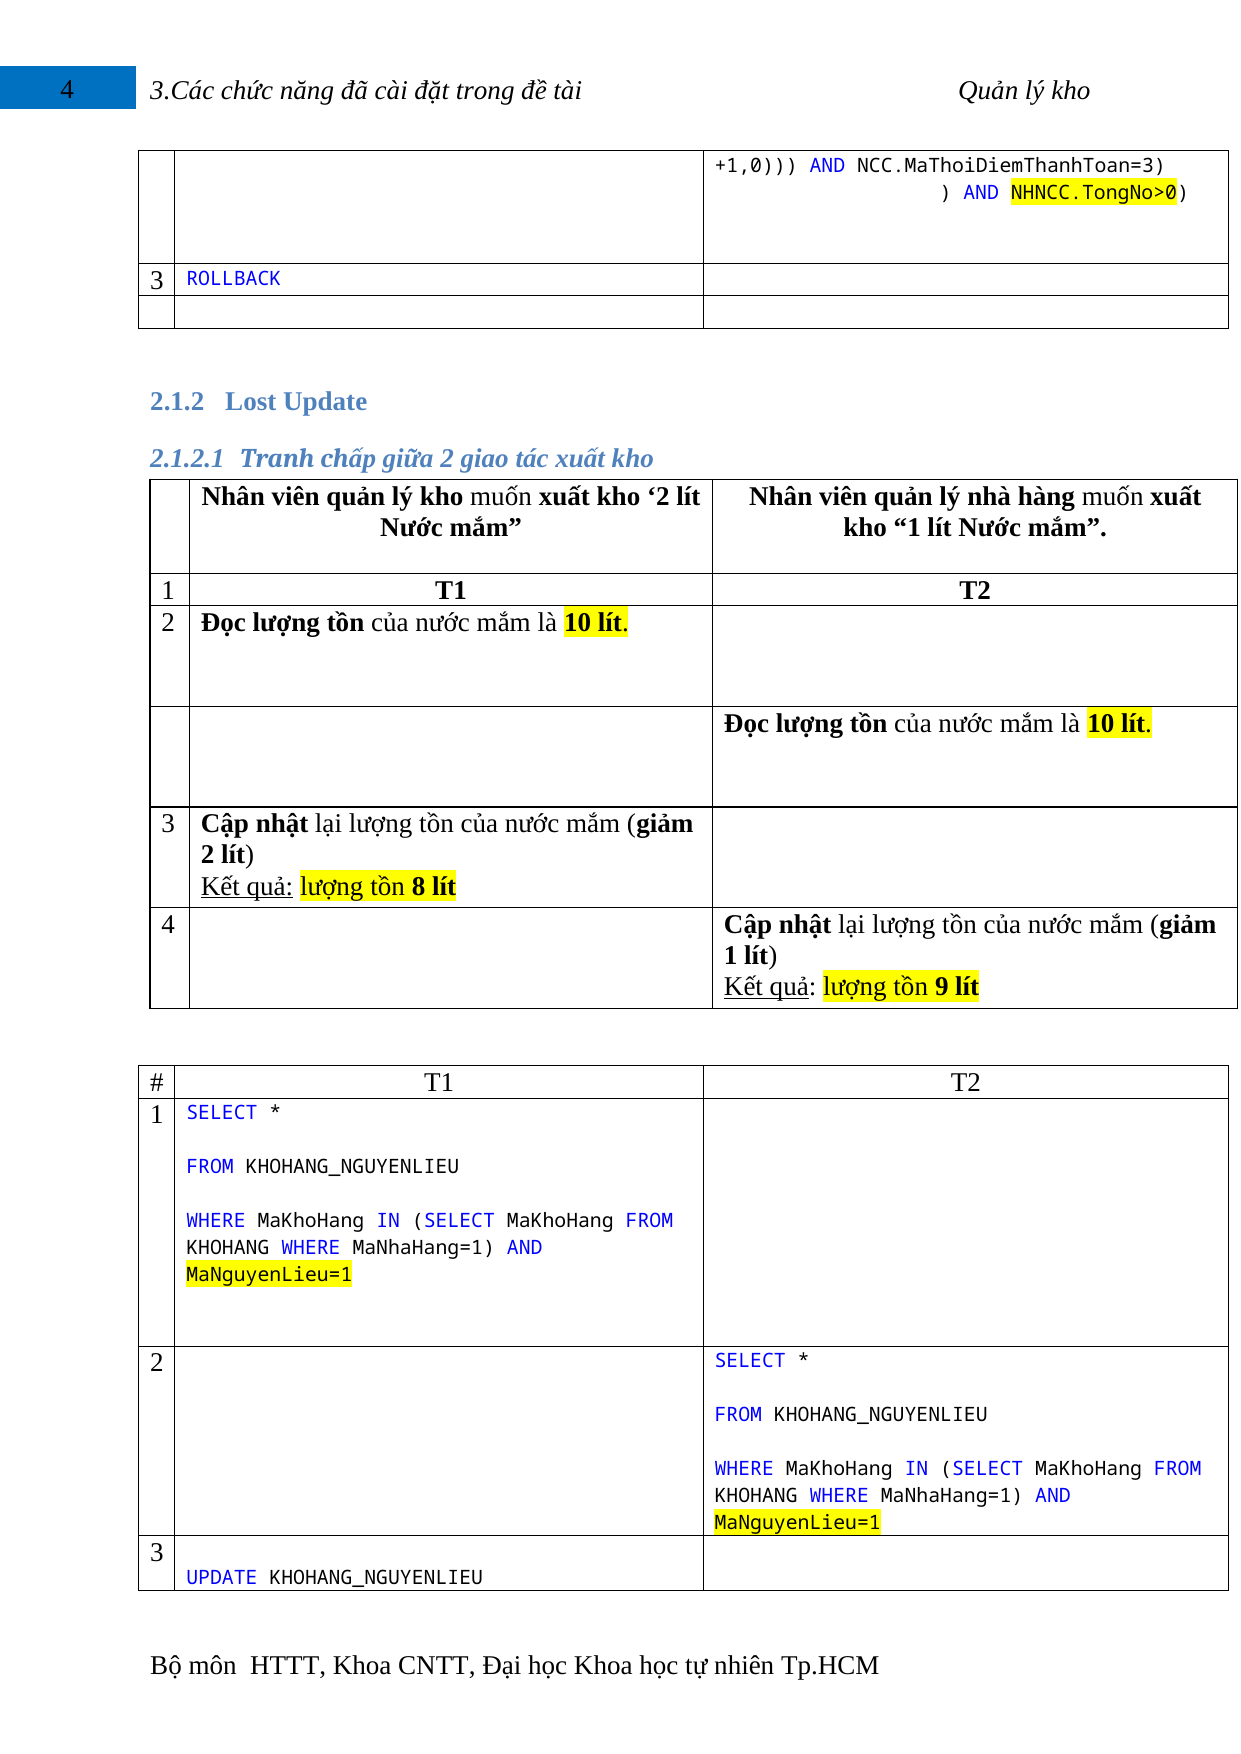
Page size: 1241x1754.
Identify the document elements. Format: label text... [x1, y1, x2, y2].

table_cell T2 [713, 574, 1237, 605]
table_cell Cập nhật lại lượng tồn của nước mắm (giảm 2 lít) Kết quả: lượng tồn 8 lít [190, 808, 712, 907]
subtitle Lost Update [150, 385, 1090, 416]
table_cell [175, 151, 703, 263]
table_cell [704, 151, 1228, 263]
table_cell 4 [151, 908, 189, 1008]
table_header T1 [175, 1066, 703, 1097]
table_cell SELECT * FROM KHOHANG_NGUYENLIEU WHERE MaKhoHang IN (SELECT MaKhoHang FROM KHOHANG WHERE MaNhaHang=1) AND MaNguyenLieu=1 [175, 1099, 703, 1346]
table_cell 2 [139, 1347, 174, 1535]
table_cell [713, 606, 1237, 706]
table_header Nhân viên quản lý nhà hàng muốn xuất kho “1 lít Nước mắm”. [713, 480, 1237, 573]
table_cell 2 [151, 606, 189, 706]
table_header # [139, 1066, 174, 1097]
subtitle Tranh chấp giữa 2 giao tác xuất kho [150, 442, 1090, 474]
table_cell [704, 1536, 1228, 1590]
table_cell Đọc lượng tồn của nước mắm là 10 lít. [713, 707, 1237, 806]
table_cell [175, 296, 703, 327]
table_cell [704, 296, 1228, 327]
table_cell [175, 1347, 703, 1535]
table_cell 3 [139, 264, 174, 295]
table_cell 3 [151, 808, 189, 907]
table_cell [139, 296, 174, 327]
table_header T2 [704, 1066, 1228, 1097]
table_cell [704, 1099, 1228, 1346]
table_cell 1 [151, 574, 189, 605]
table_cell 3 [139, 1536, 174, 1590]
table_cell Đọc lượng tồn của nước mắm là 10 lít. [190, 606, 712, 706]
table_cell 1 [139, 1099, 174, 1346]
table_cell [190, 908, 712, 1008]
table_cell ROLLBACK [175, 264, 703, 295]
table_cell 2 [139, 151, 174, 263]
table_cell [190, 707, 712, 806]
table_cell Cập nhật lại lượng tồn của nước mắm (giảm 1 lít) Kết quả: lượng tồn 9 lít [713, 908, 1237, 1008]
table_header [151, 480, 189, 573]
table_header Nhân viên quản lý kho muốn xuất kho ‘2 lít Nước mắm” [190, 480, 712, 573]
table_cell [713, 808, 1237, 907]
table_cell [175, 1536, 703, 1590]
table_cell [704, 264, 1228, 295]
table_cell [151, 707, 189, 806]
table_cell SELECT * FROM KHOHANG_NGUYENLIEU WHERE MaKhoHang IN (SELECT MaKhoHang FROM KHOHANG WHERE MaNhaHang=1) AND MaNguyenLieu=1 [704, 1347, 1228, 1535]
table_cell T1 [190, 574, 712, 605]
